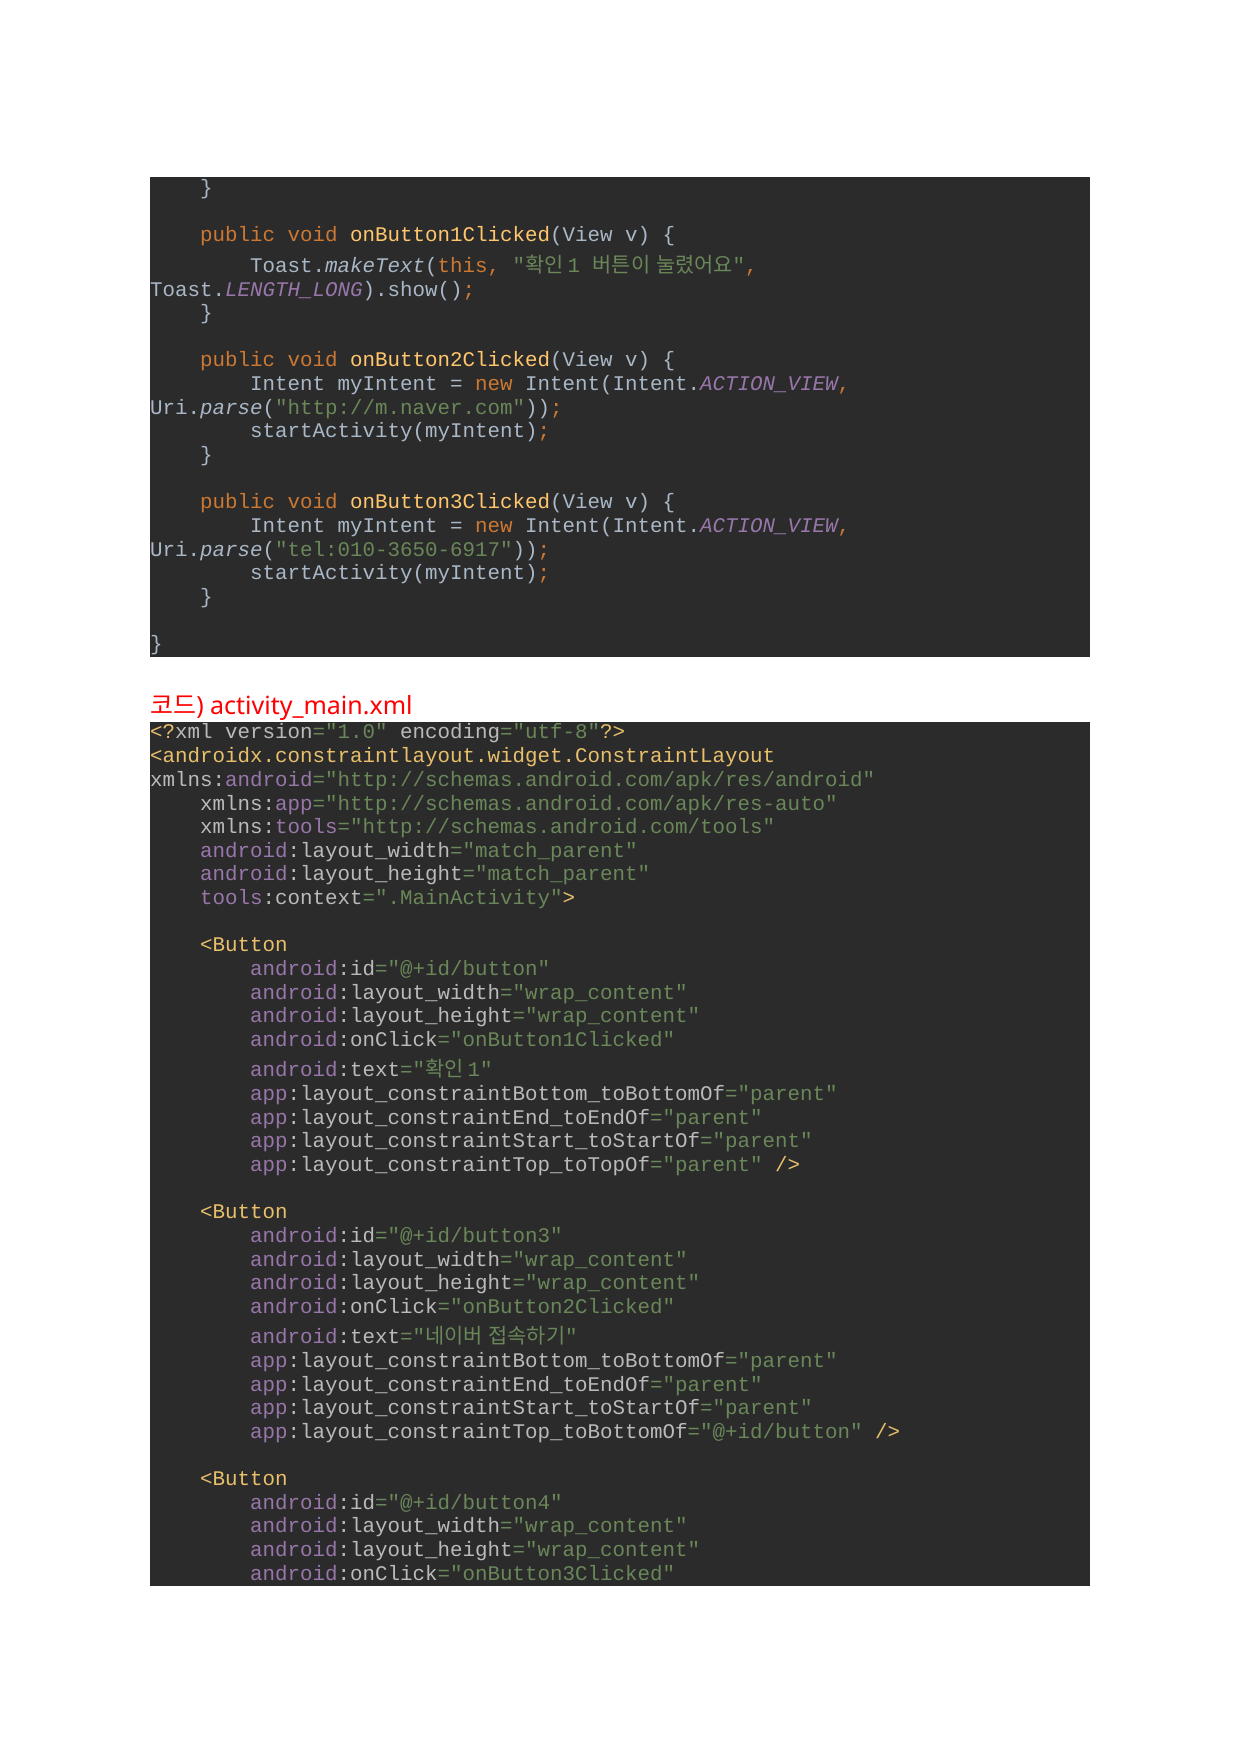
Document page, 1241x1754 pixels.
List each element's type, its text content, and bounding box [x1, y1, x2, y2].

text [150, 177, 1090, 657]
text 코드) activity_main.xml [150, 685, 1090, 722]
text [150, 722, 1090, 1586]
